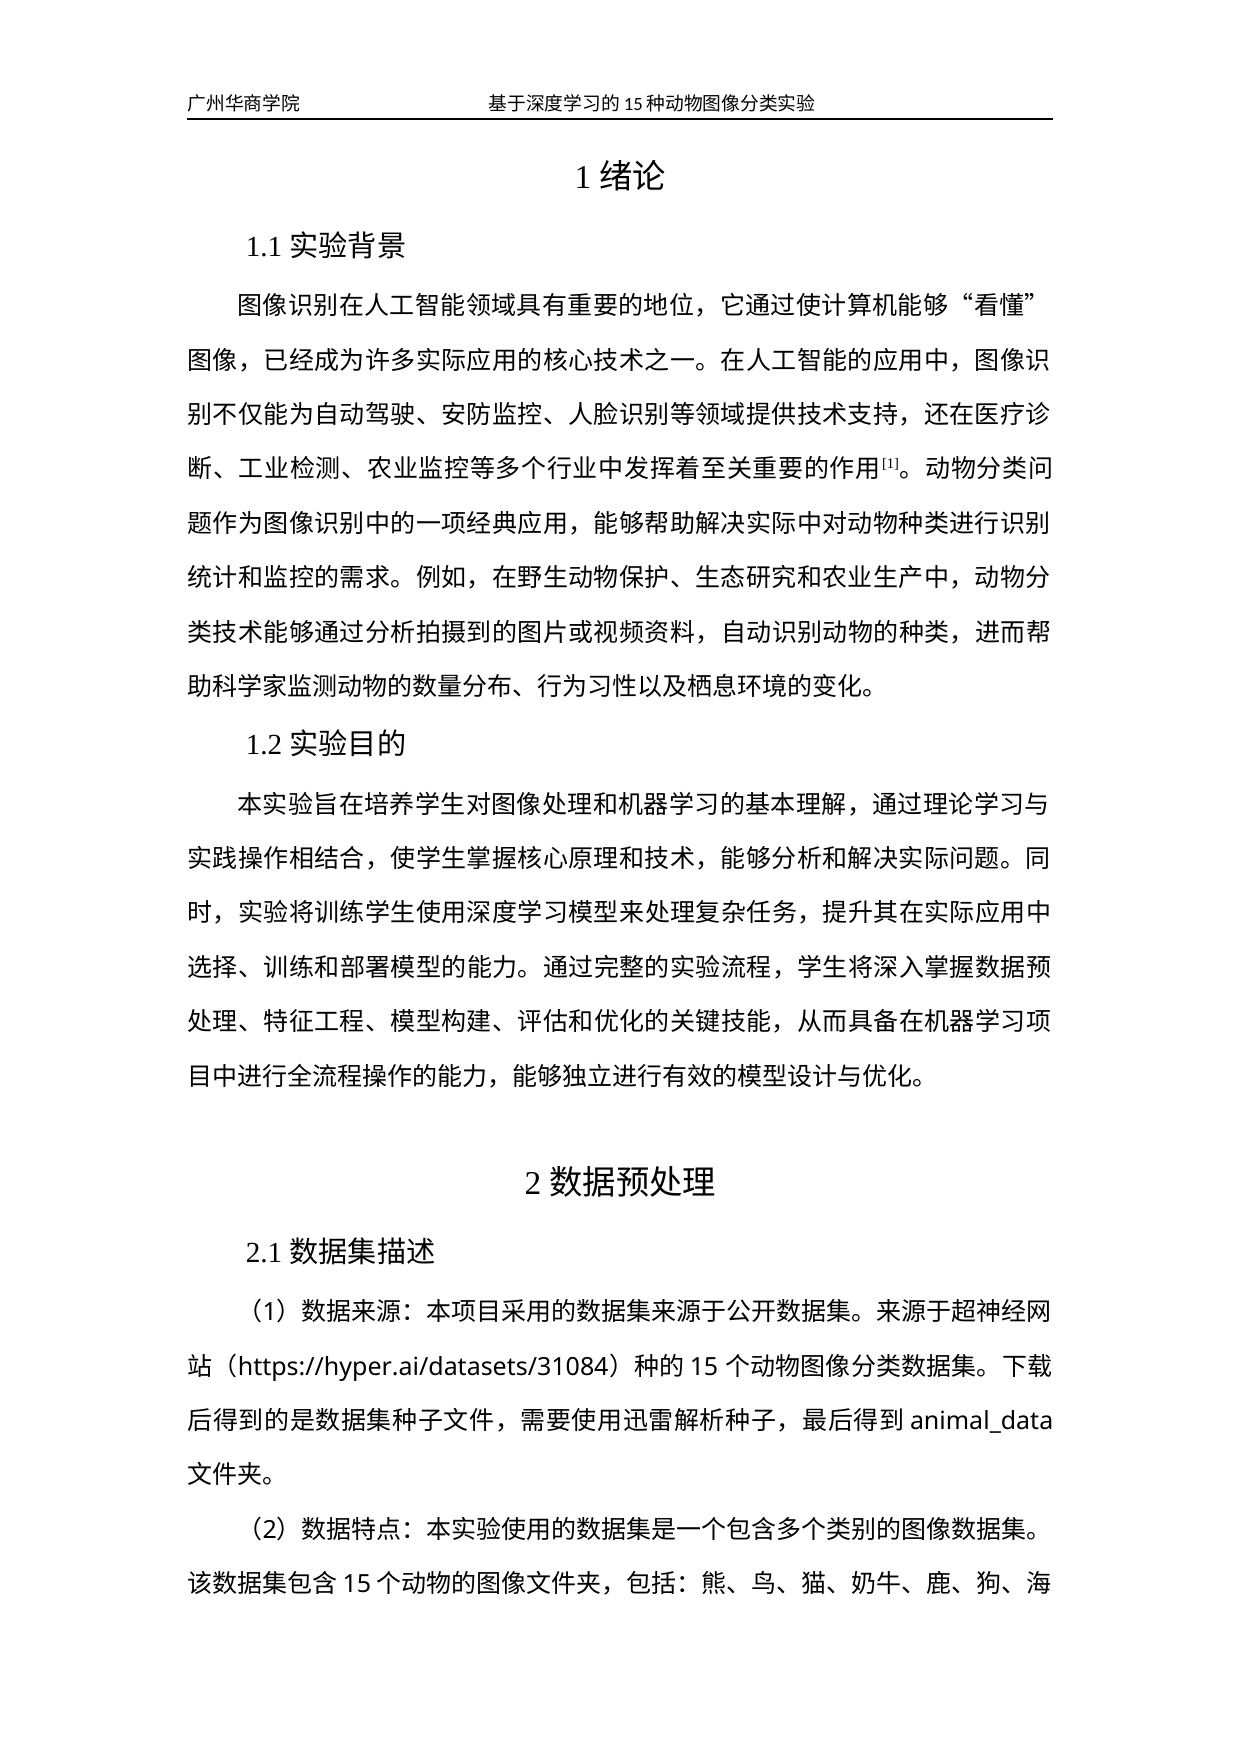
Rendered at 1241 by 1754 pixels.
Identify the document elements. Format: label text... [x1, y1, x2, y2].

text 图像识别在人工智能领域具有重要的地位，它通过使计算机能够“看懂”图像，已经成为许多实际应用的核心技术之一。在人工智能的应用中，图像识别不仅能为自动驾驶、安防监控、人脸识别等领域提供技术支持，还在医疗诊断、工业检测、农业监控等多个行业中发挥着至关重要的作用[1]。动物分类问题作为图像识别中的一项经典应用，能够帮助解决实际中对动物种类进行识别、统计和监控的需求。例如，在野生动物保护、生态研究和农业生产中，动物分类技术能够通过分析拍摄到的图片或视频资料，自动识别动物的种类，进而帮助科学家监测动物的数量分布、行为习性以及栖息环境的变化。 [187, 286, 1053, 703]
text （1）数据来源：本项目采用的数据集来源于公开数据集。来源于超神经网站（https://hyper.ai/datasets/31084）种的15 个动物图像分类数据集。下载后得到的是数据集种子文件，需要使用迅雷解析种子，最后得到animal_data文件夹。 [187, 1292, 1053, 1491]
text 本实验旨在培养学生对图像处理和机器学习的基本理解，通过理论学习与实践操作相结合，使学生掌握核心原理和技术，能够分析和解决实际问题。同时，实验将训练学生使用深度学习模型来处理复杂任务，提升其在实际应用中选择、训练和部署模型的能力。通过完整的实验流程，学生将深入掌握数据预处理、特征工程、模型构建、评估和优化的关键技能，从而具备在机器学习项目中进行全流程操作的能力，能够独立进行有效的模型设计与优化。 [187, 784, 1053, 1092]
subtitle 2 数据预处理 [187, 1156, 1053, 1204]
subtitle 1 绪论 [187, 150, 1053, 198]
subtitle 1.1 实验背景 [187, 222, 1053, 264]
subtitle 2.1 数据集描述 [187, 1228, 1053, 1271]
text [187, 1509, 1053, 1600]
subtitle 1.2 实验目的 [187, 721, 1053, 763]
